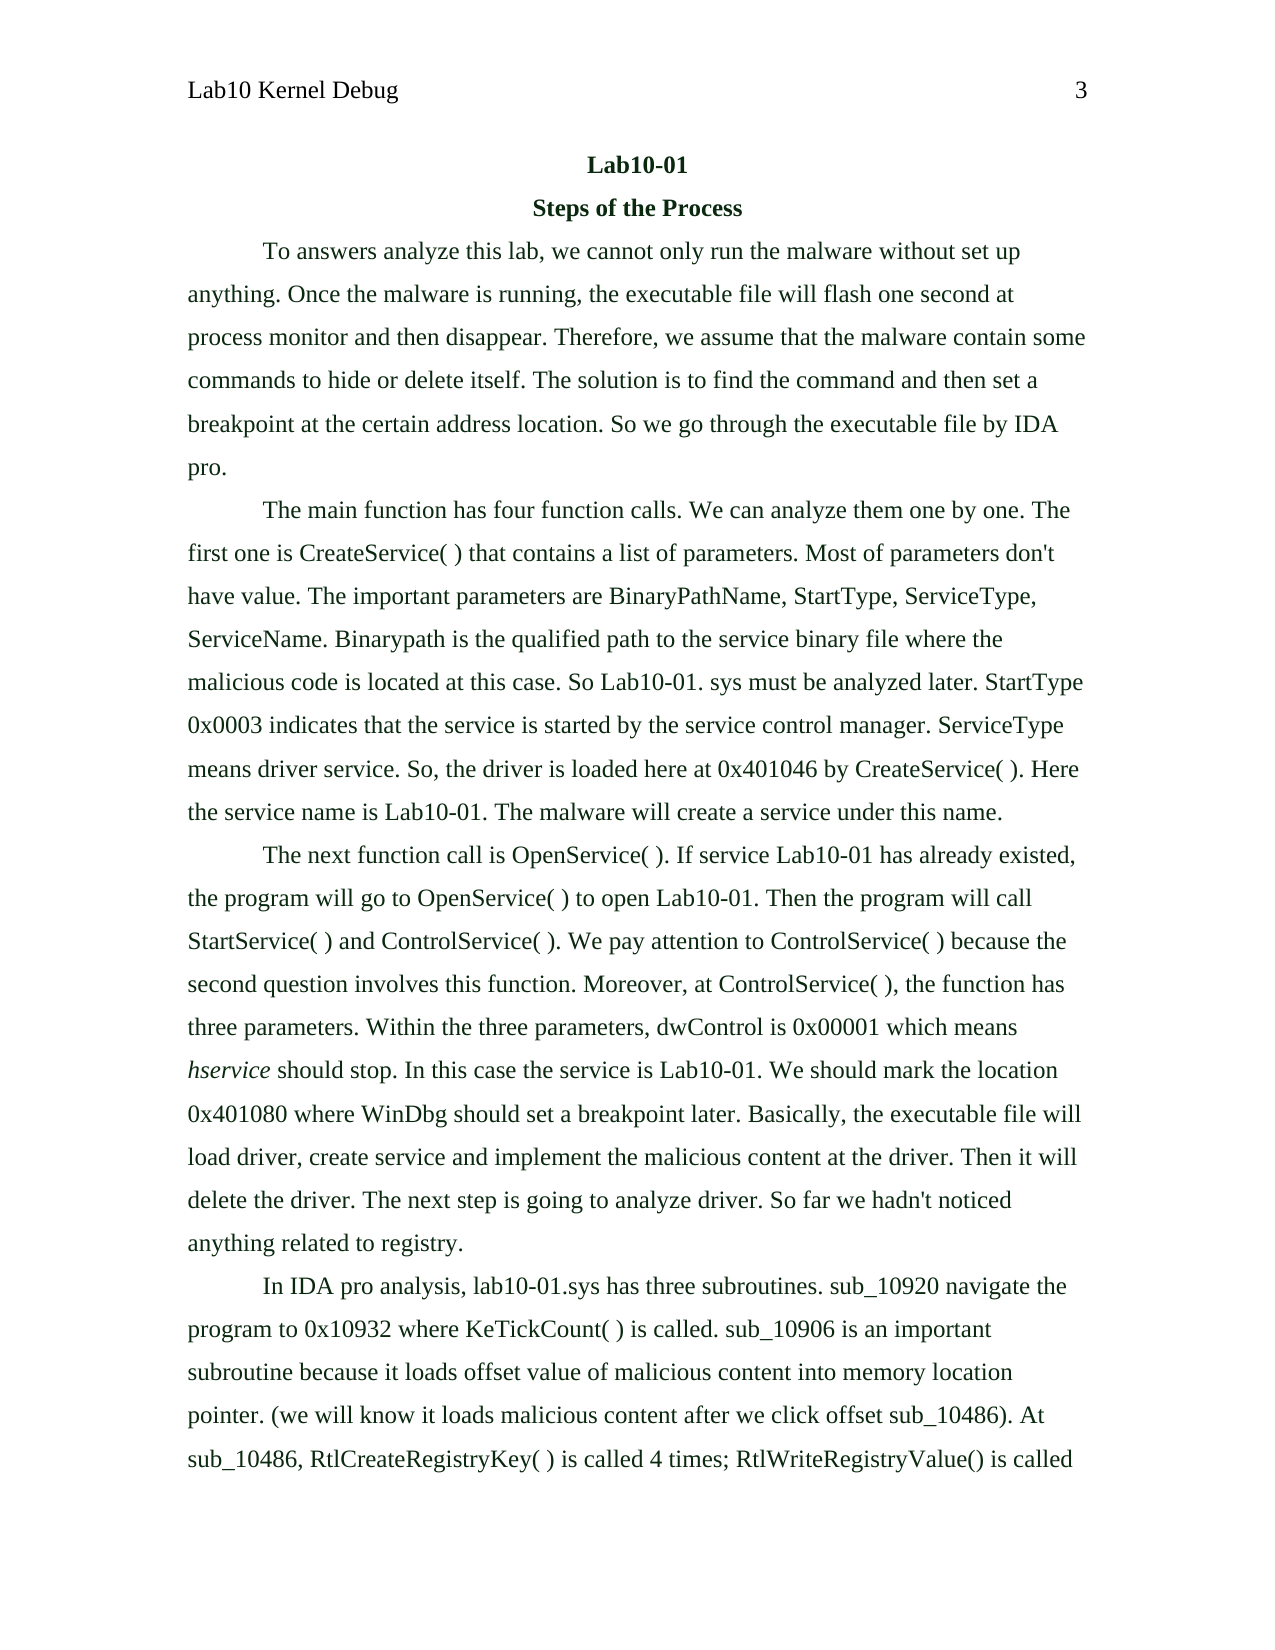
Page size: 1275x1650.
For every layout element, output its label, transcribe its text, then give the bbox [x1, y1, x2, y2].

text Steps of the Process [187, 193, 1087, 222]
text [187, 1271, 1087, 1472]
text The main function has four function calls. We can analyze them one by one. The first one is CreateService( ) that contains a list of parameters. Most of parameters don't have value. The important parameters are BinaryPathName, StartType, ServiceType, ServiceName. Binarypath is the qualified path to the service binary file where the malicious code is located at this case. So Lab10-01. sys must be analyzed later. StartType 0x0003 indicates that the service is started by the service control manager. ServiceType means driver service. So, the driver is loaded here at 0x401046 by CreateService( ). Here the service name is Lab10-01. The malware will create a service under this name. [187, 495, 1087, 826]
text Lab10-01 [187, 150, 1087, 179]
text To answers analyze this lab, we cannot only run the malware without set up anything. Once the malware is running, the executable file will flash one second at process monitor and then disappear. Therefore, we assume that the malware contain some commands to hide or delete itself. The solution is to find the command and then set a breakpoint at the certain address location. So we go through the executable file by IDA pro. [187, 236, 1087, 481]
text The next function call is OpenService( ). If service Lab10-01 has already existed, the program will go to OpenService( ) to open Lab10-01. Then the program will call StartService( ) and ControlService( ). We pay attention to ControlService( ) because the second question involves this function. Moreover, at ControlService( ), the function has three parameters. Within the three parameters, dwControl is 0x00001 which means hservice should stop. In this case the service is Lab10-01. We should mark the location 0x401080 where WinDbg should set a breakpoint later. Basically, the executable file will load driver, create service and implement the malicious content at the driver. Then it will delete the driver. The next step is going to analyze driver. So far we hadn't noticed anything related to registry. [187, 840, 1087, 1257]
